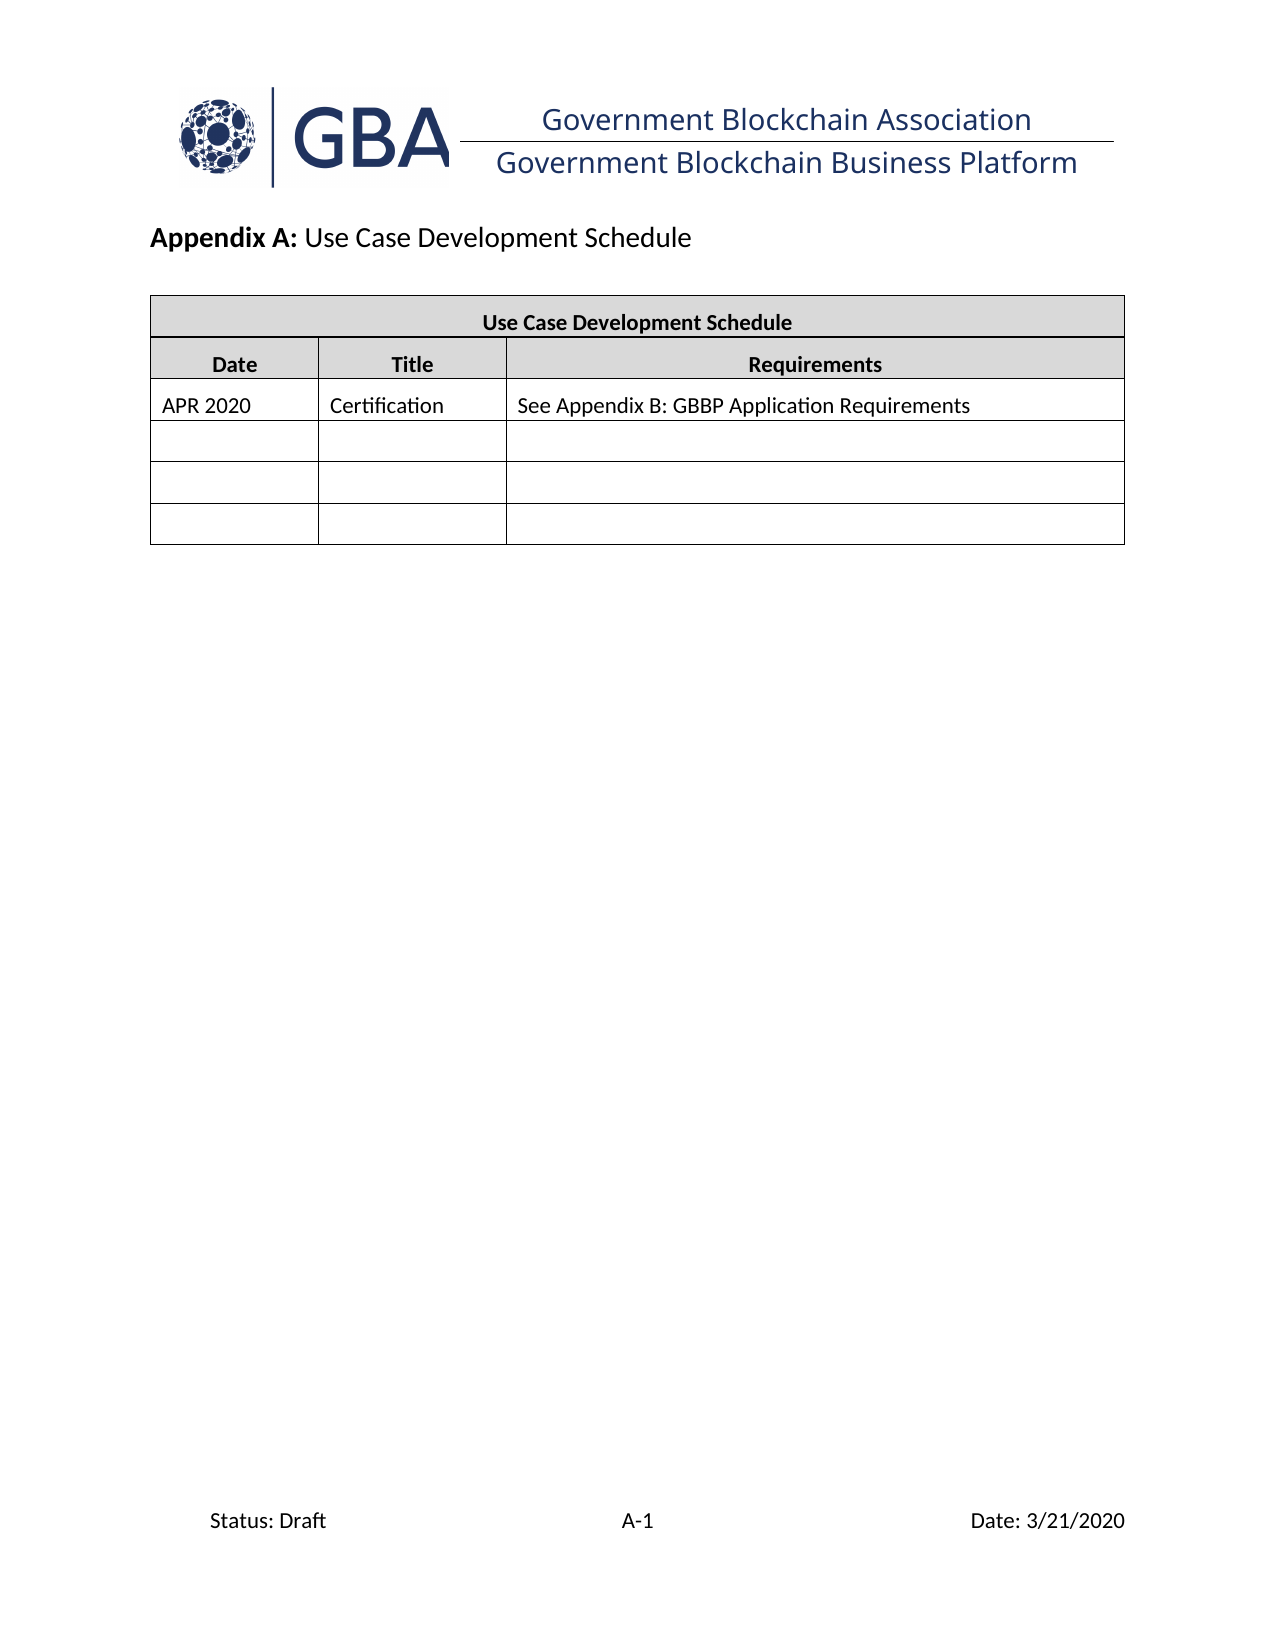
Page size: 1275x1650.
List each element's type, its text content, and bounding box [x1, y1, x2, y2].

table_cell [319, 504, 506, 544]
table_cell [319, 421, 506, 461]
table_cell [507, 462, 1124, 503]
table_cell Requirements [507, 338, 1124, 378]
table_cell Date [151, 338, 318, 378]
table_cell [151, 462, 318, 503]
table_cell See Appendix B: GBBP Application Requirements [507, 379, 1124, 419]
table_cell Title [319, 338, 506, 378]
table_cell [319, 462, 506, 503]
table_cell [151, 504, 318, 544]
table_cell APR 2020 [151, 379, 318, 419]
table_cell [151, 421, 318, 461]
table_cell [507, 421, 1124, 461]
table_cell [507, 504, 1124, 544]
table_header Use Case Development Schedule [151, 296, 1124, 336]
table_cell Certification [319, 379, 506, 419]
